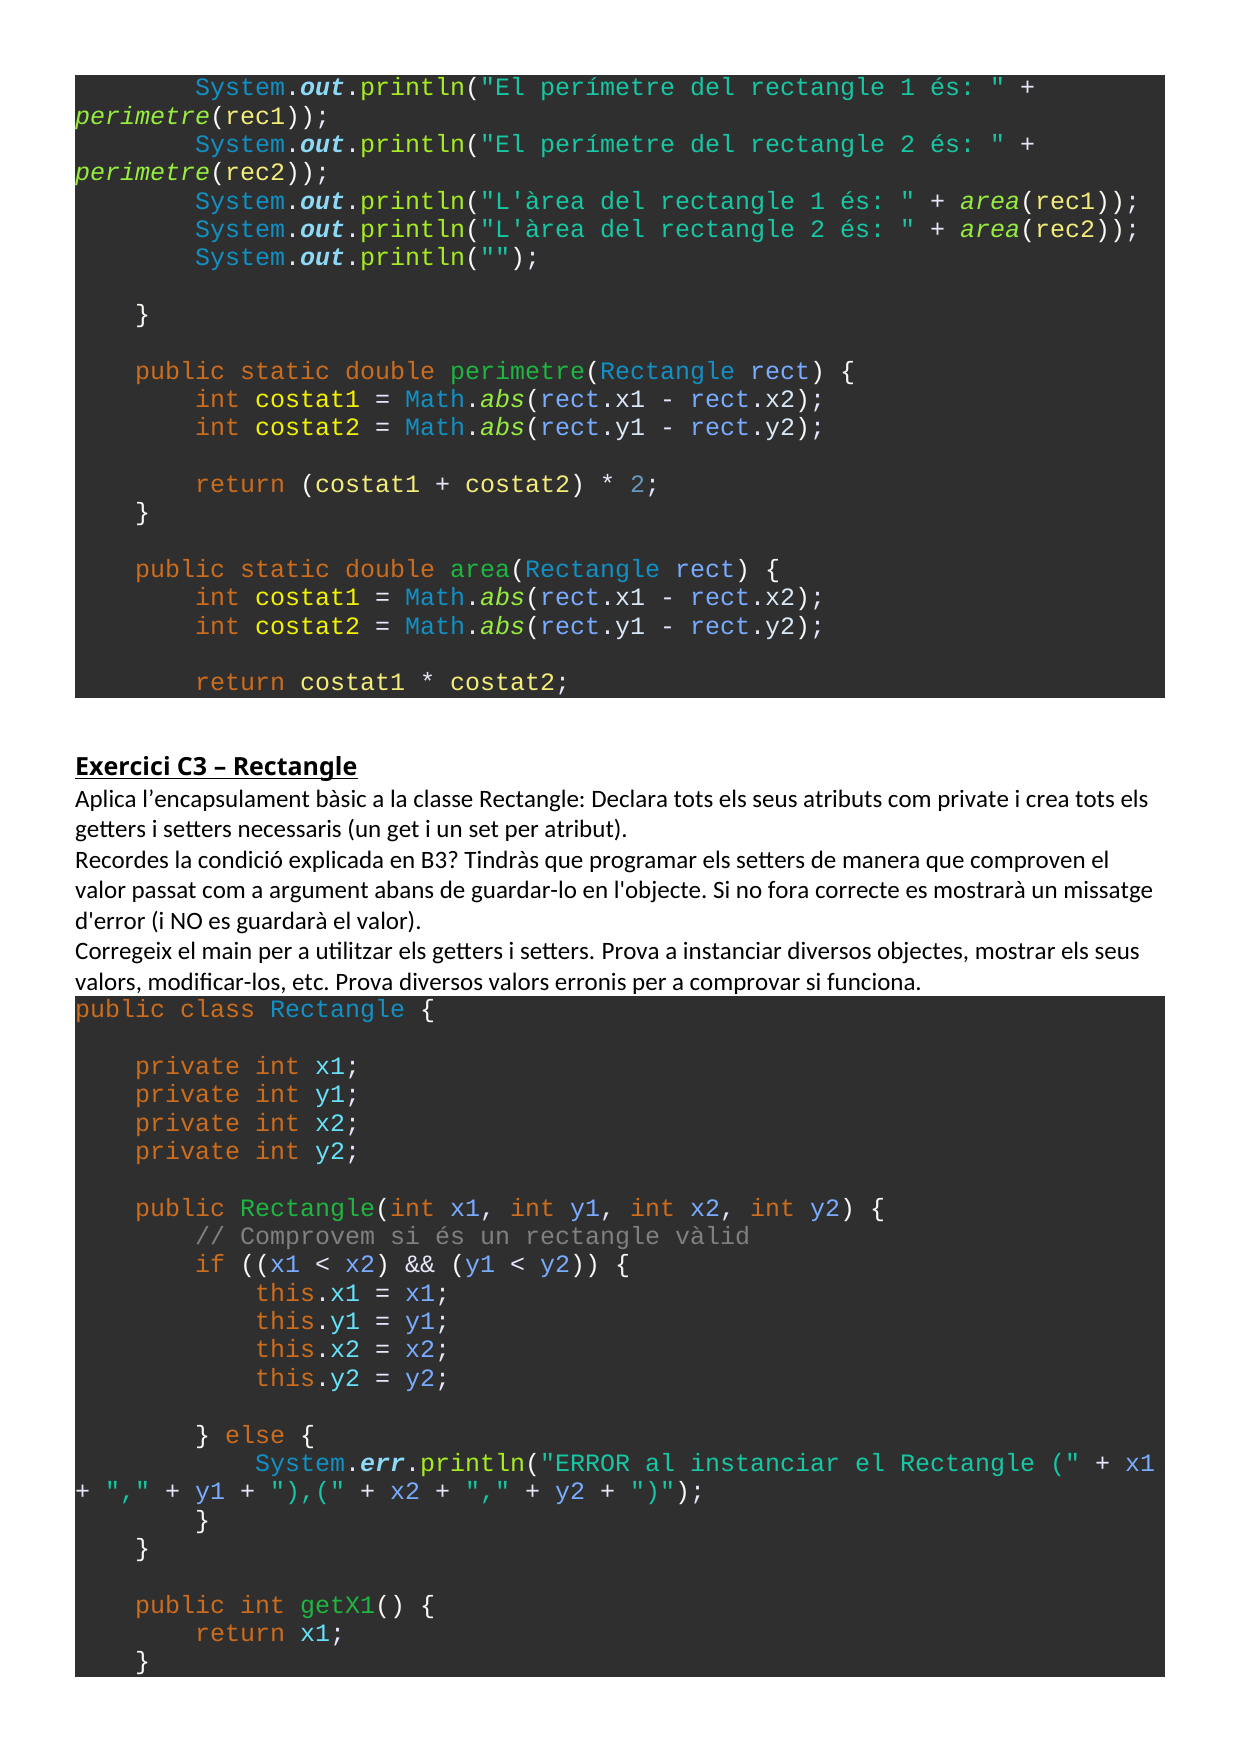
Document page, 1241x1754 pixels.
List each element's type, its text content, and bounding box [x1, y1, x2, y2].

text public static double perimetre(Rectangle rect) { [75, 358, 1165, 387]
text this.x1 = x1; [75, 1280, 1165, 1308]
text return costat1 * costat2; [75, 670, 1165, 698]
text int costat1 = Math.abs(rect.x1 - rect.x2); [75, 387, 1165, 415]
text System.out.println(""); [75, 245, 1165, 273]
text System.out.println("El perímetre del rectangle 1 és: " + perimetre(rec1)); [75, 75, 1165, 132]
text this.y2 = y2; [75, 1365, 1165, 1393]
text System.out.println("El perímetre del rectangle 2 és: " + perimetre(rec2)); [75, 132, 1165, 188]
text return x1; [75, 1621, 1165, 1649]
text this.x2 = x2; [75, 1337, 1165, 1365]
text // Comprovem si és un rectangle vàlid [75, 1223, 1165, 1252]
text private int x2; [75, 1110, 1165, 1138]
text this.y1 = y1; [75, 1308, 1165, 1337]
text Exercici C3 – Rectangle [75, 749, 1165, 783]
text } [75, 1507, 1165, 1536]
text int costat1 = Math.abs(rect.x1 - rect.x2); [75, 585, 1165, 613]
text int costat2 = Math.abs(rect.y1 - rect.y2); [75, 415, 1165, 443]
text } [75, 1536, 1165, 1564]
text public static double area(Rectangle rect) { [75, 557, 1165, 585]
text private int y1; [75, 1082, 1165, 1110]
text } [75, 302, 1165, 330]
text Recordes la condició explicada en B3? Tindràs que programar els setters de manera que comproven el valor passat com a argument abans de guardar-lo en l'objecte. Si no fora correcte es mostrarà un missatge d'error (i NO es guardarà el valor). [75, 844, 1165, 935]
text public int getX1() { [75, 1592, 1165, 1621]
text } [75, 1649, 1165, 1677]
text } else { [75, 1422, 1165, 1451]
text Aplica l’encapsulament bàsic a la classe Rectangle: Declara tots els seus atributs com private i crea tots els getters i setters necessaris (un get i un set per atribut). [75, 783, 1165, 844]
text int costat2 = Math.abs(rect.y1 - rect.y2); [75, 613, 1165, 642]
text public Rectangle(int x1, int y1, int x2, int y2) { [75, 1195, 1165, 1223]
text System.out.println("L'àrea del rectangle 1 és: " + area(rec1)); [75, 188, 1165, 217]
text Corregeix el main per a utilitzar els getters i setters. Prova a instanciar diversos objectes, mostrar els seus valors, modificar-los, etc. Prova diversos valors erronis per a comprovar si funciona. [75, 935, 1165, 996]
text return (costat1 + costat2) * 2; [75, 472, 1165, 500]
text if ((x1 < x2) && (y1 < y2)) { [75, 1252, 1165, 1280]
text public class Rectangle { [75, 996, 1165, 1025]
text private int x1; [75, 1053, 1165, 1082]
text } [75, 500, 1165, 528]
text private int y2; [75, 1138, 1165, 1167]
text System.err.println("ERROR al instanciar el Rectangle (" + x1 + "," + y1 + "),(" + x2 + "," + y2 + ")"); [75, 1451, 1165, 1507]
text System.out.println("L'àrea del rectangle 2 és: " + area(rec2)); [75, 217, 1165, 245]
